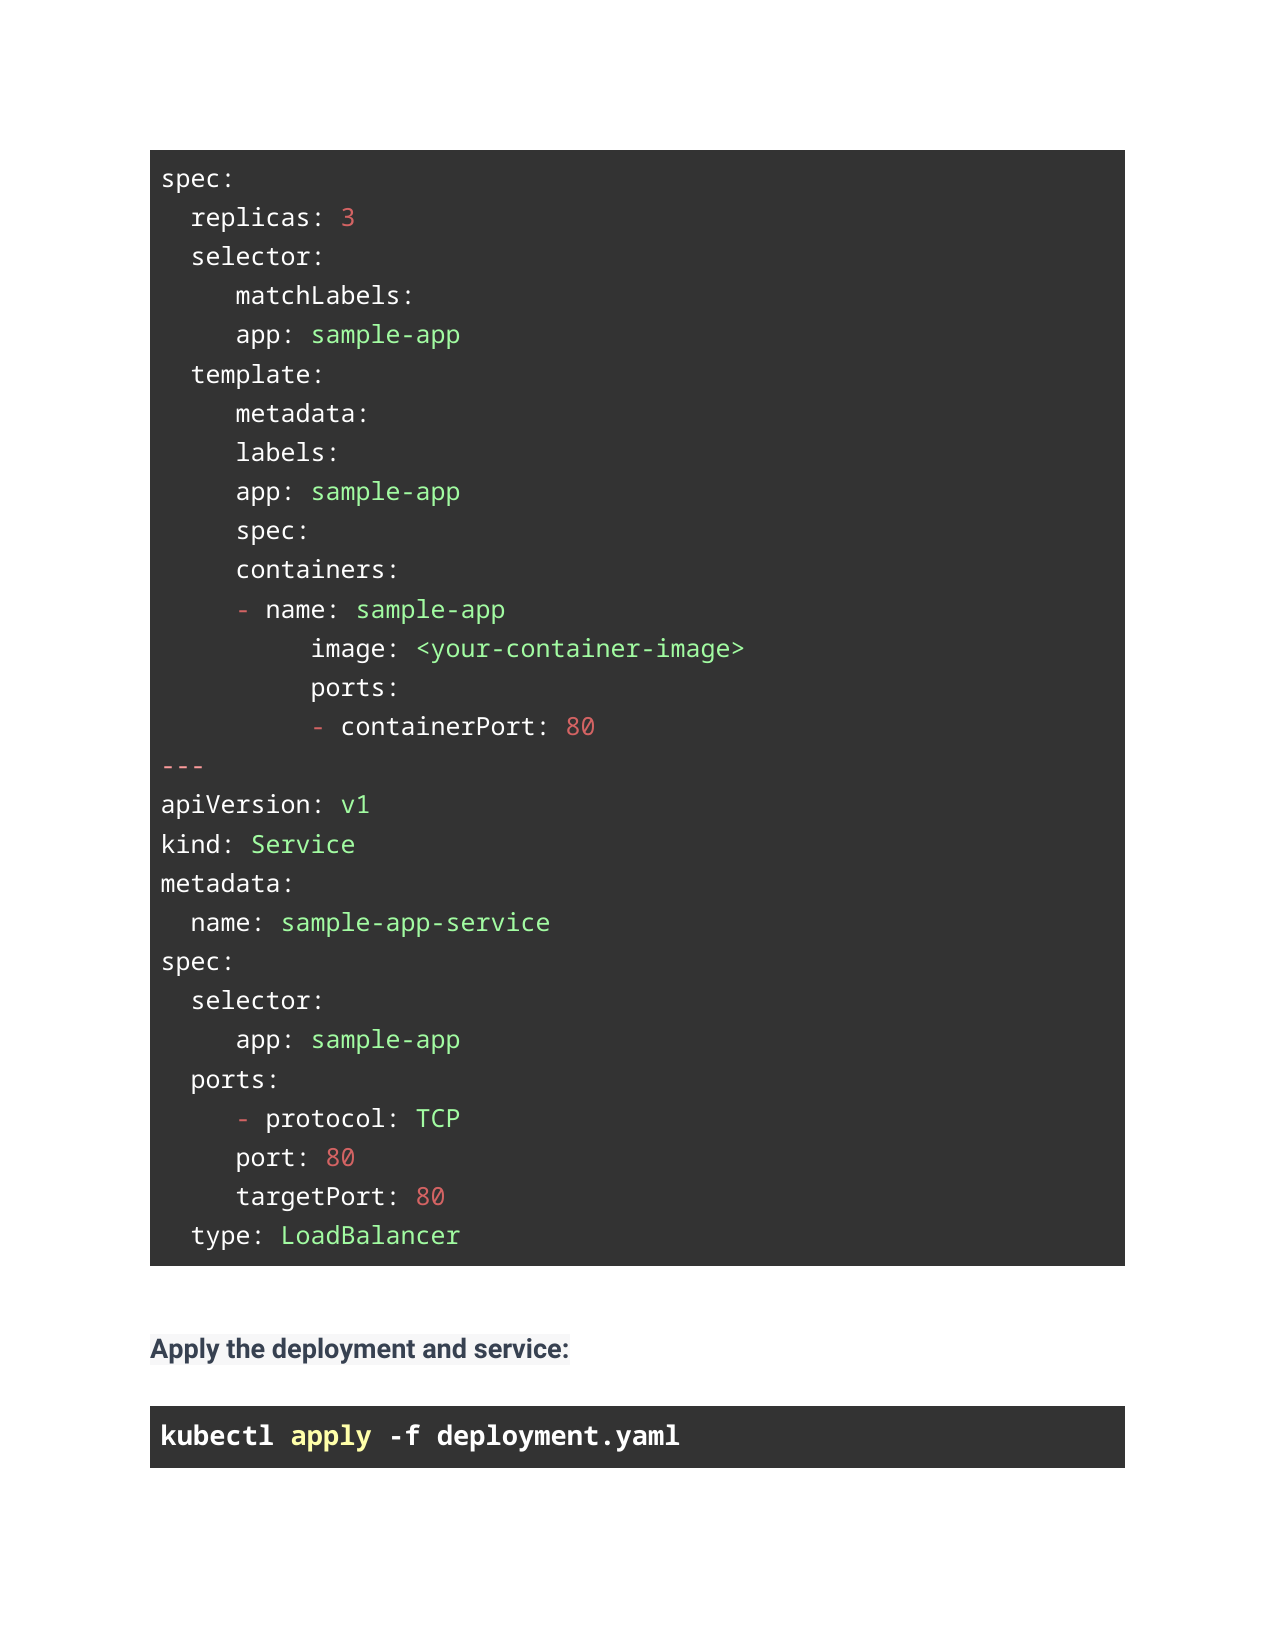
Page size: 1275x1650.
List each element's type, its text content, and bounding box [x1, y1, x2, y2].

text Apply the deployment and service: [150, 1333, 1125, 1365]
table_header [150, 150, 1125, 1266]
table_header kubectl apply -f deployment.yaml [150, 1406, 1125, 1468]
